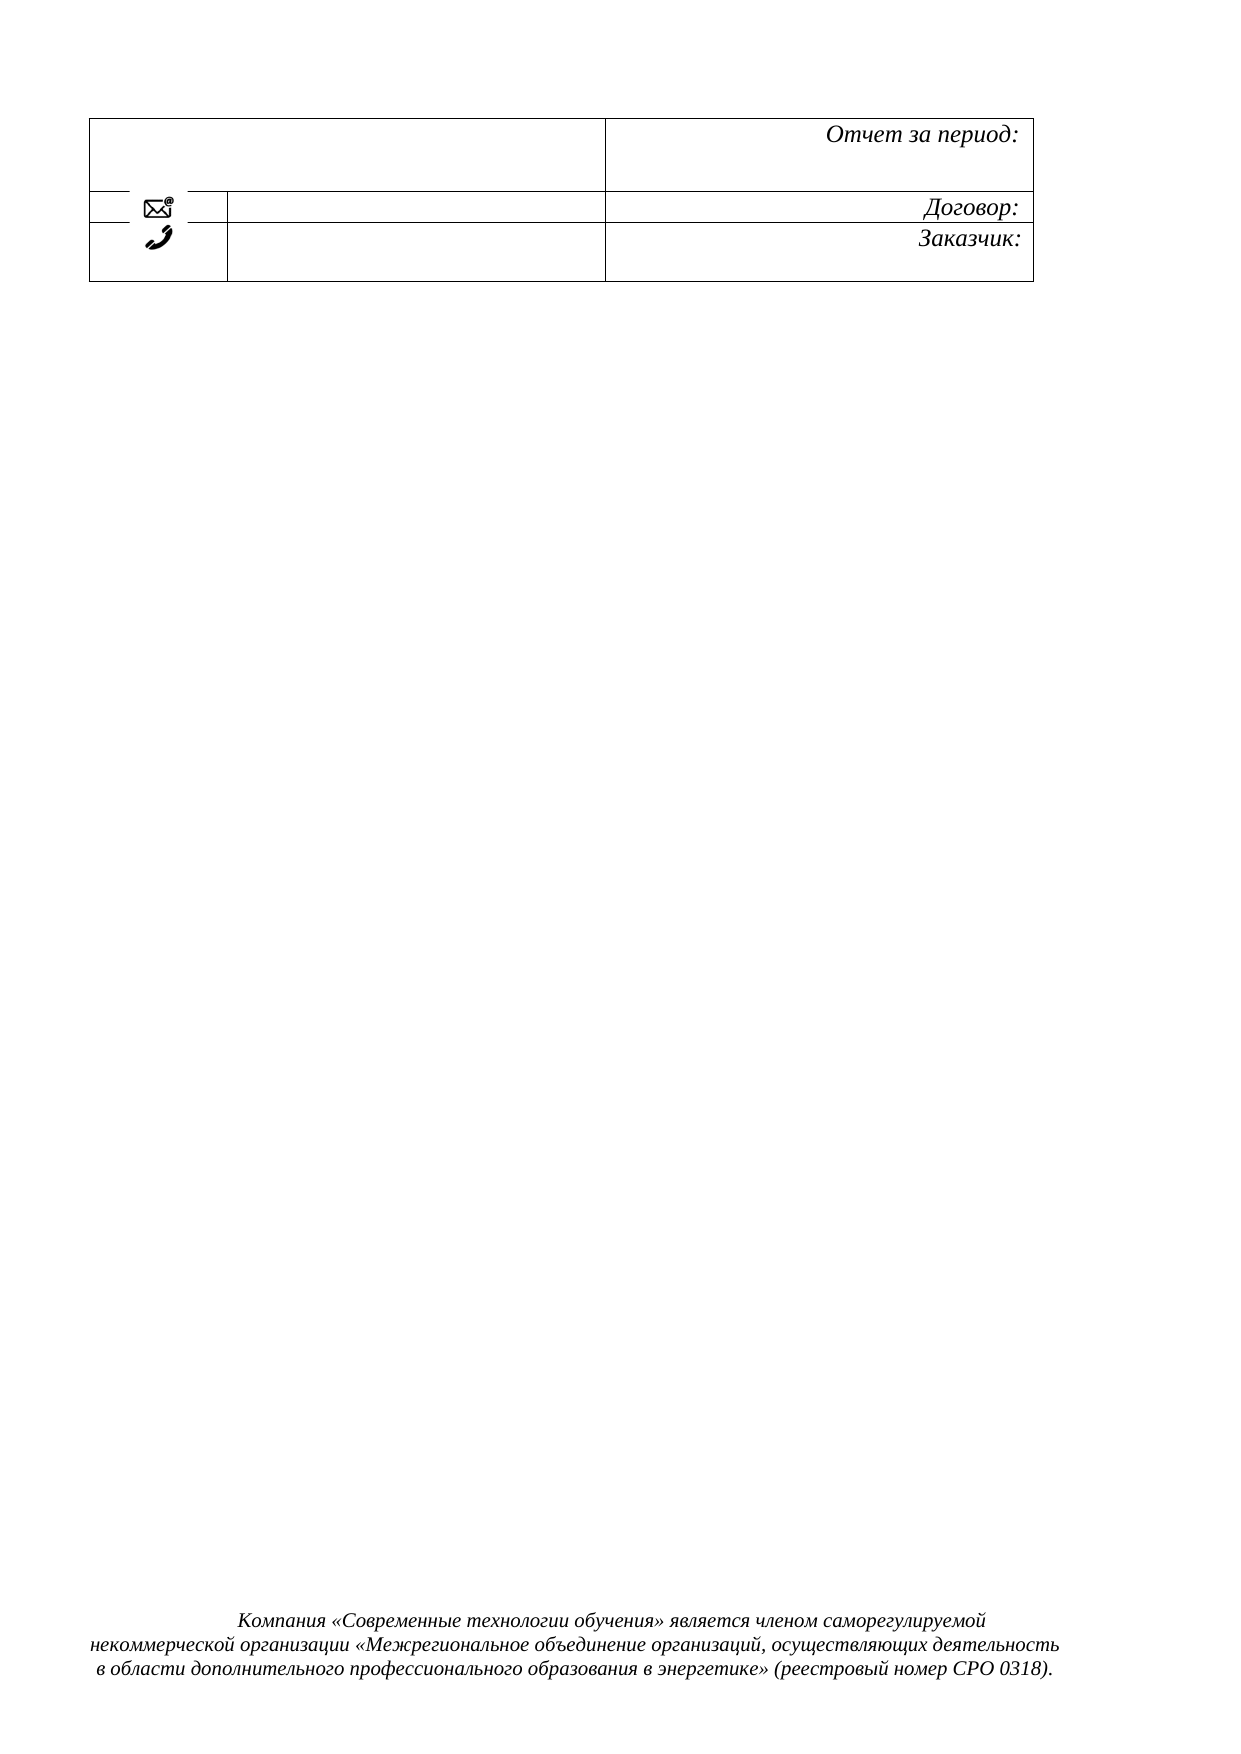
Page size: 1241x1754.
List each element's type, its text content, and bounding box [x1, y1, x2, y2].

table_cell [188, 192, 227, 222]
table_cell [90, 192, 129, 222]
table_header Отчет за период: [606, 119, 1033, 191]
table_cell [228, 192, 605, 222]
table_cell Договор: [606, 192, 1033, 222]
table_header [90, 119, 605, 191]
table_cell [228, 223, 605, 281]
table_cell Заказчик: [606, 223, 1033, 281]
picture [129, 191, 188, 251]
table_cell [90, 223, 227, 281]
